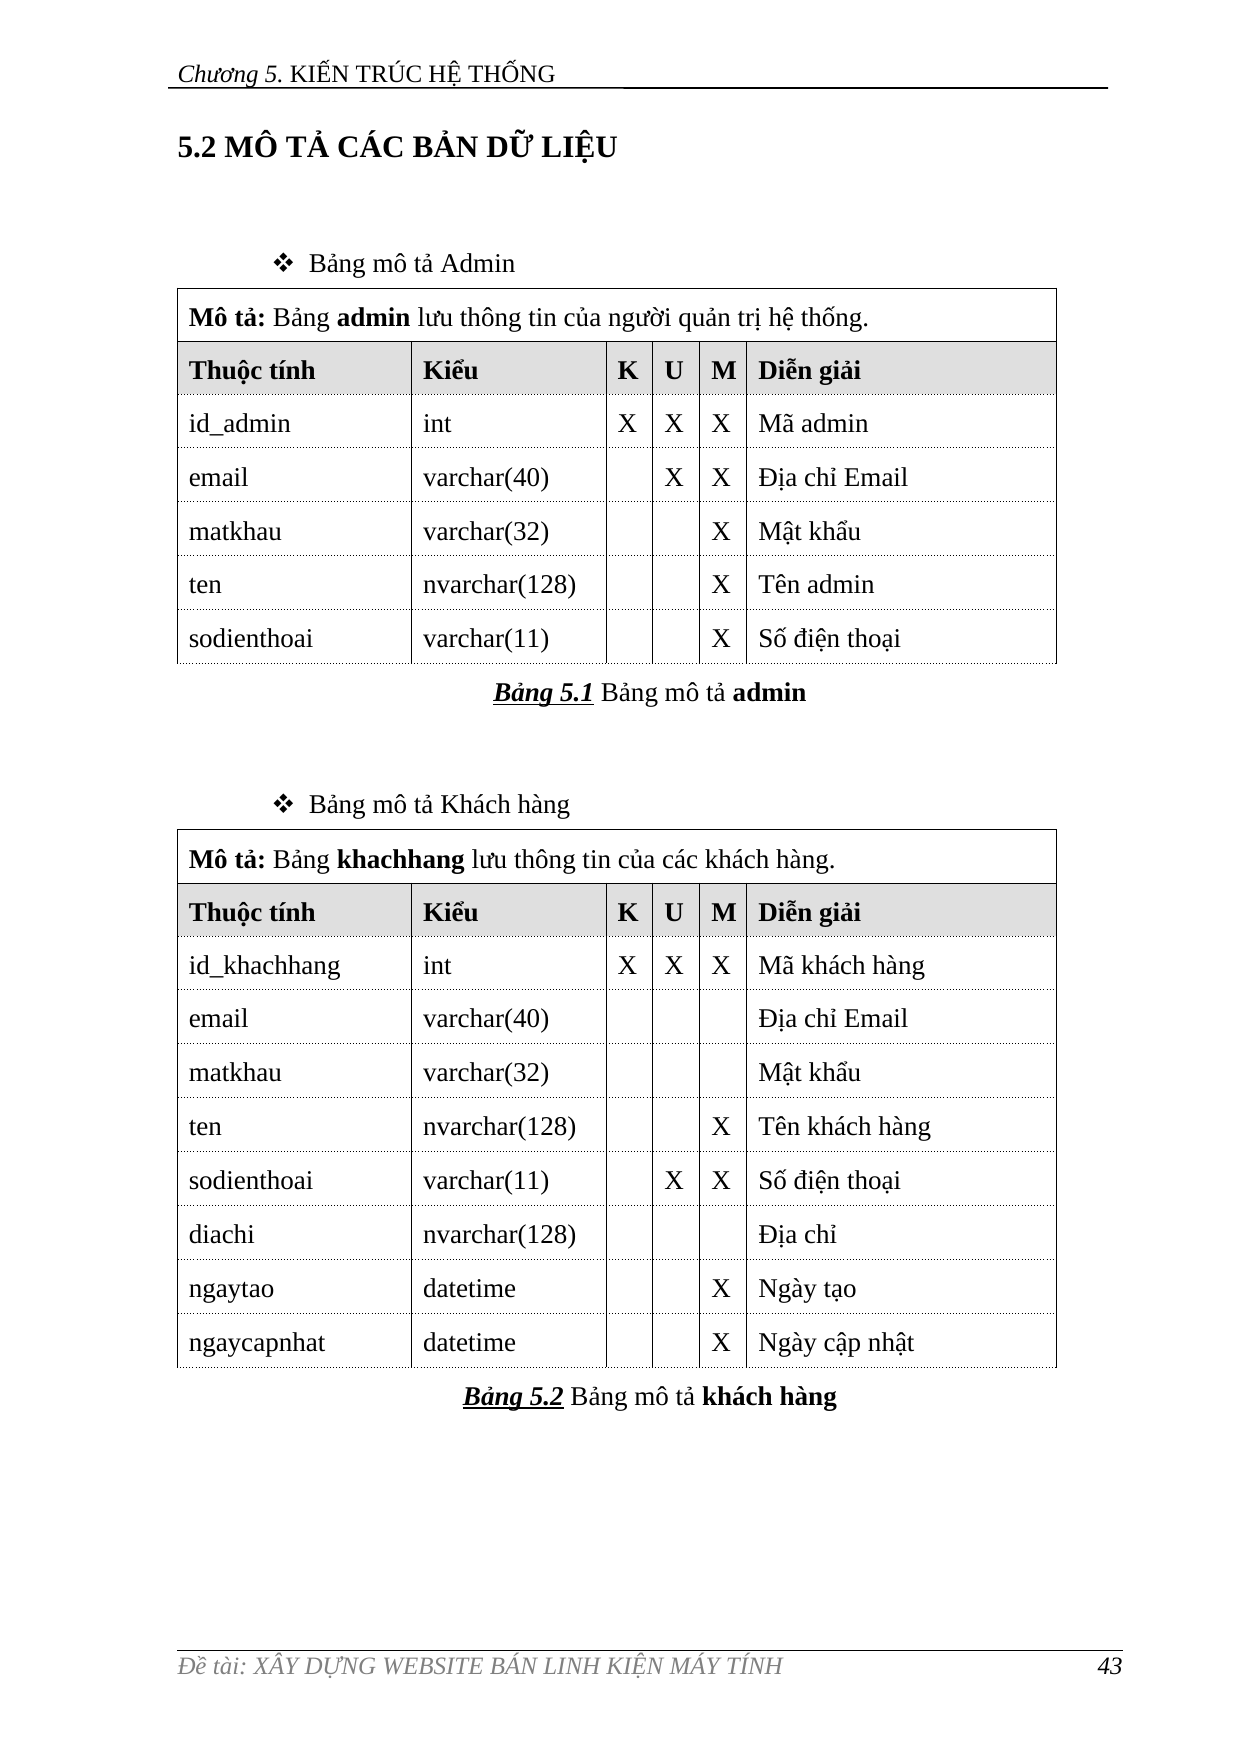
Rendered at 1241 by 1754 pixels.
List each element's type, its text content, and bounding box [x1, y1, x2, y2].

table_cell [607, 1313, 652, 1367]
table_cell datetime [412, 1313, 606, 1367]
table_cell [607, 1043, 652, 1097]
table_cell X [607, 394, 652, 447]
table_cell matkhau [178, 501, 411, 555]
table_cell Mã khách hàng [747, 936, 1056, 989]
subtitle Mô tả các bản dữ liệu [177, 128, 1122, 164]
table_cell [607, 1151, 652, 1205]
table_cell matkhau [178, 1043, 411, 1097]
table_cell Số điện thoại [747, 1151, 1056, 1205]
table_cell Ngày tạo [747, 1259, 1056, 1313]
table_cell [607, 1205, 652, 1259]
table_cell varchar(40) [412, 447, 606, 501]
table_cell int [412, 936, 606, 989]
list Bảng mô tả Khách hàng [271, 789, 1122, 820]
table_cell [653, 555, 699, 609]
table_cell diachi [178, 1205, 411, 1259]
table_cell Số điện thoại [747, 609, 1056, 663]
text Bảng 5.2 Bảng mô tả khách hàng [177, 1380, 1122, 1411]
table_cell X [700, 555, 746, 609]
text Bảng 5.1 Bảng mô tả admin [177, 677, 1122, 708]
table_cell Mật khẩu [747, 501, 1056, 555]
table_header Mô tả: Bảng admin lưu thông tin của người quản trị hệ thống. [178, 289, 1056, 341]
table_cell nvarchar(128) [412, 1205, 606, 1259]
table_cell [653, 501, 699, 555]
table_cell X [653, 394, 699, 447]
table_cell X [700, 1097, 746, 1151]
table_cell email [178, 989, 411, 1043]
table_cell U [653, 884, 699, 936]
table_cell K [607, 342, 652, 394]
table_cell X [700, 1313, 746, 1367]
table_cell [653, 1097, 699, 1151]
table_cell Địa chỉ [747, 1205, 1056, 1259]
table_cell M [700, 342, 746, 394]
table_cell email [178, 447, 411, 501]
table_cell Kiểu [412, 342, 606, 394]
table_cell X [700, 936, 746, 989]
table_cell [607, 501, 652, 555]
table_cell [653, 1259, 699, 1313]
table_cell Diễn giải [747, 884, 1056, 936]
table_cell X [653, 447, 699, 501]
table_cell ngaycapnhat [178, 1313, 411, 1367]
table_cell varchar(40) [412, 989, 606, 1043]
table_cell X [700, 394, 746, 447]
table_cell X [700, 1151, 746, 1205]
table_cell X [700, 447, 746, 501]
table_cell X [653, 936, 699, 989]
table_cell X [607, 936, 652, 989]
table_cell ngaytao [178, 1259, 411, 1313]
table_cell varchar(32) [412, 1043, 606, 1097]
table_cell [700, 989, 746, 1043]
table_cell M [700, 884, 746, 936]
table_cell K [607, 884, 652, 936]
table_cell [700, 1043, 746, 1097]
table_cell nvarchar(128) [412, 555, 606, 609]
table_cell ten [178, 555, 411, 609]
table_cell nvarchar(128) [412, 1097, 606, 1151]
table_cell X [653, 1151, 699, 1205]
table_cell [607, 1097, 652, 1151]
table_cell [607, 989, 652, 1043]
table_cell [607, 555, 652, 609]
table_cell id_khachhang [178, 936, 411, 989]
table_cell [653, 1313, 699, 1367]
table_cell [653, 1043, 699, 1097]
table_header Mô tả: Bảng khachhang lưu thông tin của các khách hàng. [178, 830, 1056, 882]
table_cell varchar(11) [412, 609, 606, 663]
table_cell Tên admin [747, 555, 1056, 609]
table_cell [700, 1205, 746, 1259]
table_cell Địa chỉ Email [747, 989, 1056, 1043]
table_cell X [700, 501, 746, 555]
table_cell Mã admin [747, 394, 1056, 447]
table_cell int [412, 394, 606, 447]
table_cell [653, 609, 699, 663]
table_cell [653, 1205, 699, 1259]
table_cell datetime [412, 1259, 606, 1313]
table_cell ten [178, 1097, 411, 1151]
table_cell X [700, 1259, 746, 1313]
table_cell [607, 447, 652, 501]
table_cell [607, 609, 652, 663]
table_cell Kiểu [412, 884, 606, 936]
table_cell U [653, 342, 699, 394]
table_cell Tên khách hàng [747, 1097, 1056, 1151]
table_cell sodienthoai [178, 1151, 411, 1205]
table_cell Diễn giải [747, 342, 1056, 394]
table_cell [607, 1259, 652, 1313]
list Bảng mô tả Admin [271, 247, 1122, 278]
table_cell Thuộc tính [178, 884, 411, 936]
table_cell Địa chỉ Email [747, 447, 1056, 501]
table_cell id_admin [178, 394, 411, 447]
table_cell Mật khẩu [747, 1043, 1056, 1097]
table_cell varchar(32) [412, 501, 606, 555]
table_cell sodienthoai [178, 609, 411, 663]
table_cell [653, 989, 699, 1043]
table_cell varchar(11) [412, 1151, 606, 1205]
table_cell X [700, 609, 746, 663]
table_cell Thuộc tính [178, 342, 411, 394]
table_cell Ngày cập nhật [747, 1313, 1056, 1367]
